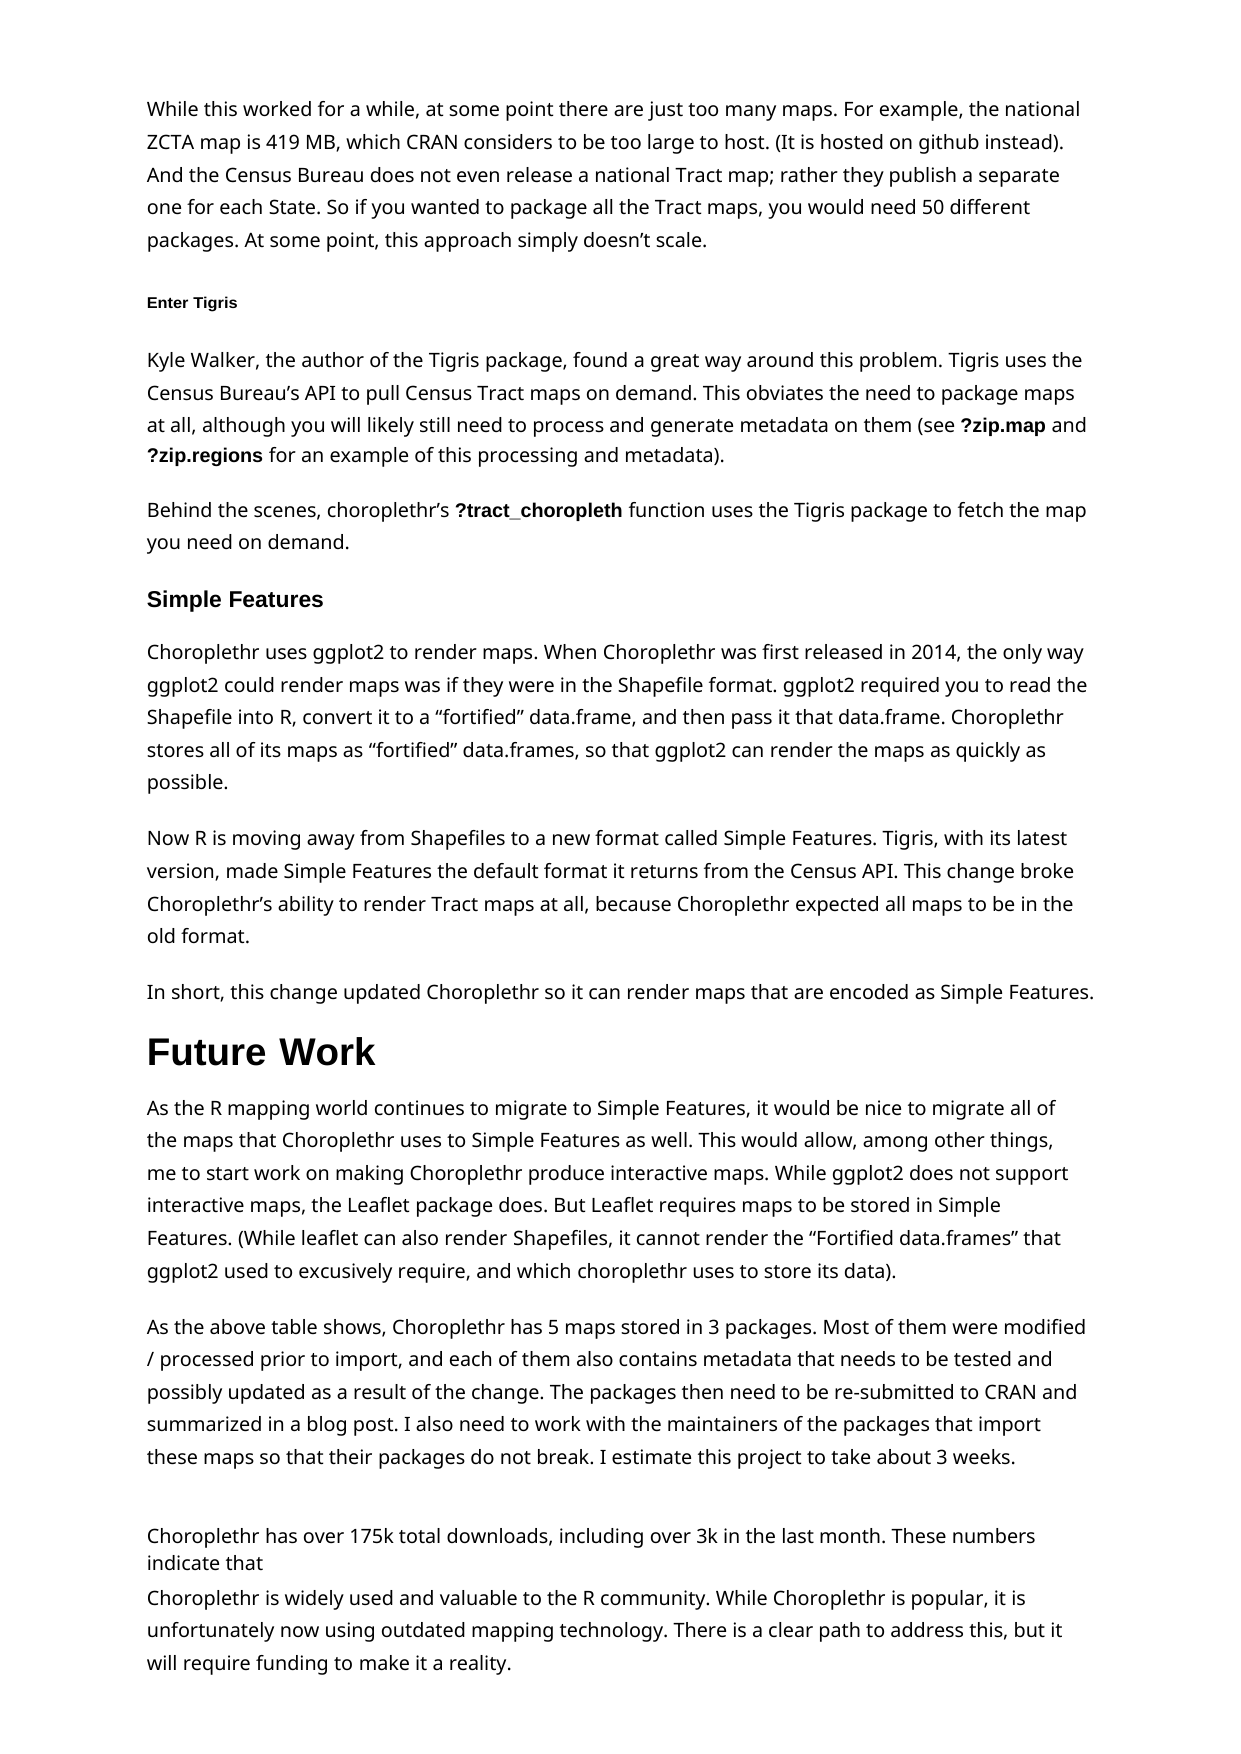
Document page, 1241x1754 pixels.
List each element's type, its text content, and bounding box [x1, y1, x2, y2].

text ?zip.regions for an example of this processing and metadata). [147, 444, 1105, 467]
text Enter Tigris [147, 294, 1105, 312]
subtitle Future Work [147, 1029, 1105, 1073]
text As the above table shows, Choroplethr has 5 maps stored in 3 packages. Most of them were modified / processed prior to import, and each of them also contains metadata that needs to be tested and possibly updated as a result of the change. The packages then need to be re-submitted to CRAN and summarized in a blog post. I also need to work with the maintainers of the packages that import these maps so that their packages do not break. I estimate this project to take about 3 weeks. [147, 1313, 1090, 1470]
text In short, this change updated Choroplethr so it can render maps that are encoded as Simple Features. [147, 978, 1105, 1006]
text Kyle Walker, the author of the Tigris package, found a great way around this problem. Tigris uses the Census Bureau’s API to pull Census Tract maps on demand. This obviates the need to package maps at all, although you will likely still need to process and generate metadata on them (see ?zip.map and [147, 347, 1093, 439]
text Now R is moving away from Shapefiles to a new format called Simple Features. Tigris, with its latest version, made Simple Features the default format it returns from the Census API. This change broke Choroplethr’s ability to render Tract maps at all, because Choroplethr expected all maps to be in the old format. [147, 825, 1096, 949]
text Choroplethr is widely used and valuable to the R community. While Choroplethr is popular, it is unfortunately now using outdated mapping technology. There is a clear path to address this, but it will require funding to make it a reality. [147, 1584, 1093, 1676]
text Choroplethr has over 175k total downloads, including over 3k in the last month. These numbers indicate that [147, 1523, 1105, 1577]
text As the R mapping world continues to migrate to Simple Features, it would be nice to migrate all of the maps that Choroplethr uses to Simple Features as well. This would allow, among other things, me to start work on making Choroplethr produce interactive maps. While ggplot2 does not support interactive maps, the Leaflet package does. But Leaflet requires maps to be stored in Simple Features. (While leaflet can also render Shapefiles, it cannot render the “Fortified data.frames” that ggplot2 used to excusively require, and which choroplethr uses to store its data). [147, 1094, 1084, 1284]
text Choroplethr uses ggplot2 to render maps. When Choroplethr was first released in 2014, the only way ggplot2 could render maps was if they were in the Shapefile format. ggplot2 required you to read the Shapefile into R, convert it to a “fortified” data.frame, and then pass it that data.frame. Choroplethr stores all of its maps as “fortified” data.frames, so that ggplot2 can render the maps as quickly as possible. [147, 638, 1096, 796]
text While this worked for a while, at some point there are just too many maps. For example, the national ZCTA map is 419 MB, which CRAN considers to be too large to host. (It is hosted on github instead). And the Census Bureau does not even release a national Tract map; rather they publish a separate one for each State. So if you wanted to package all the Tract maps, you would need 50 different packages. At some point, this approach simply doesn’t scale. [147, 96, 1093, 253]
text Behind the scenes, choroplethr’s ?tract_choropleth function uses the Tigris package to fetch the map you need on demand. [147, 496, 1093, 556]
subtitle Simple Features [147, 586, 1105, 612]
